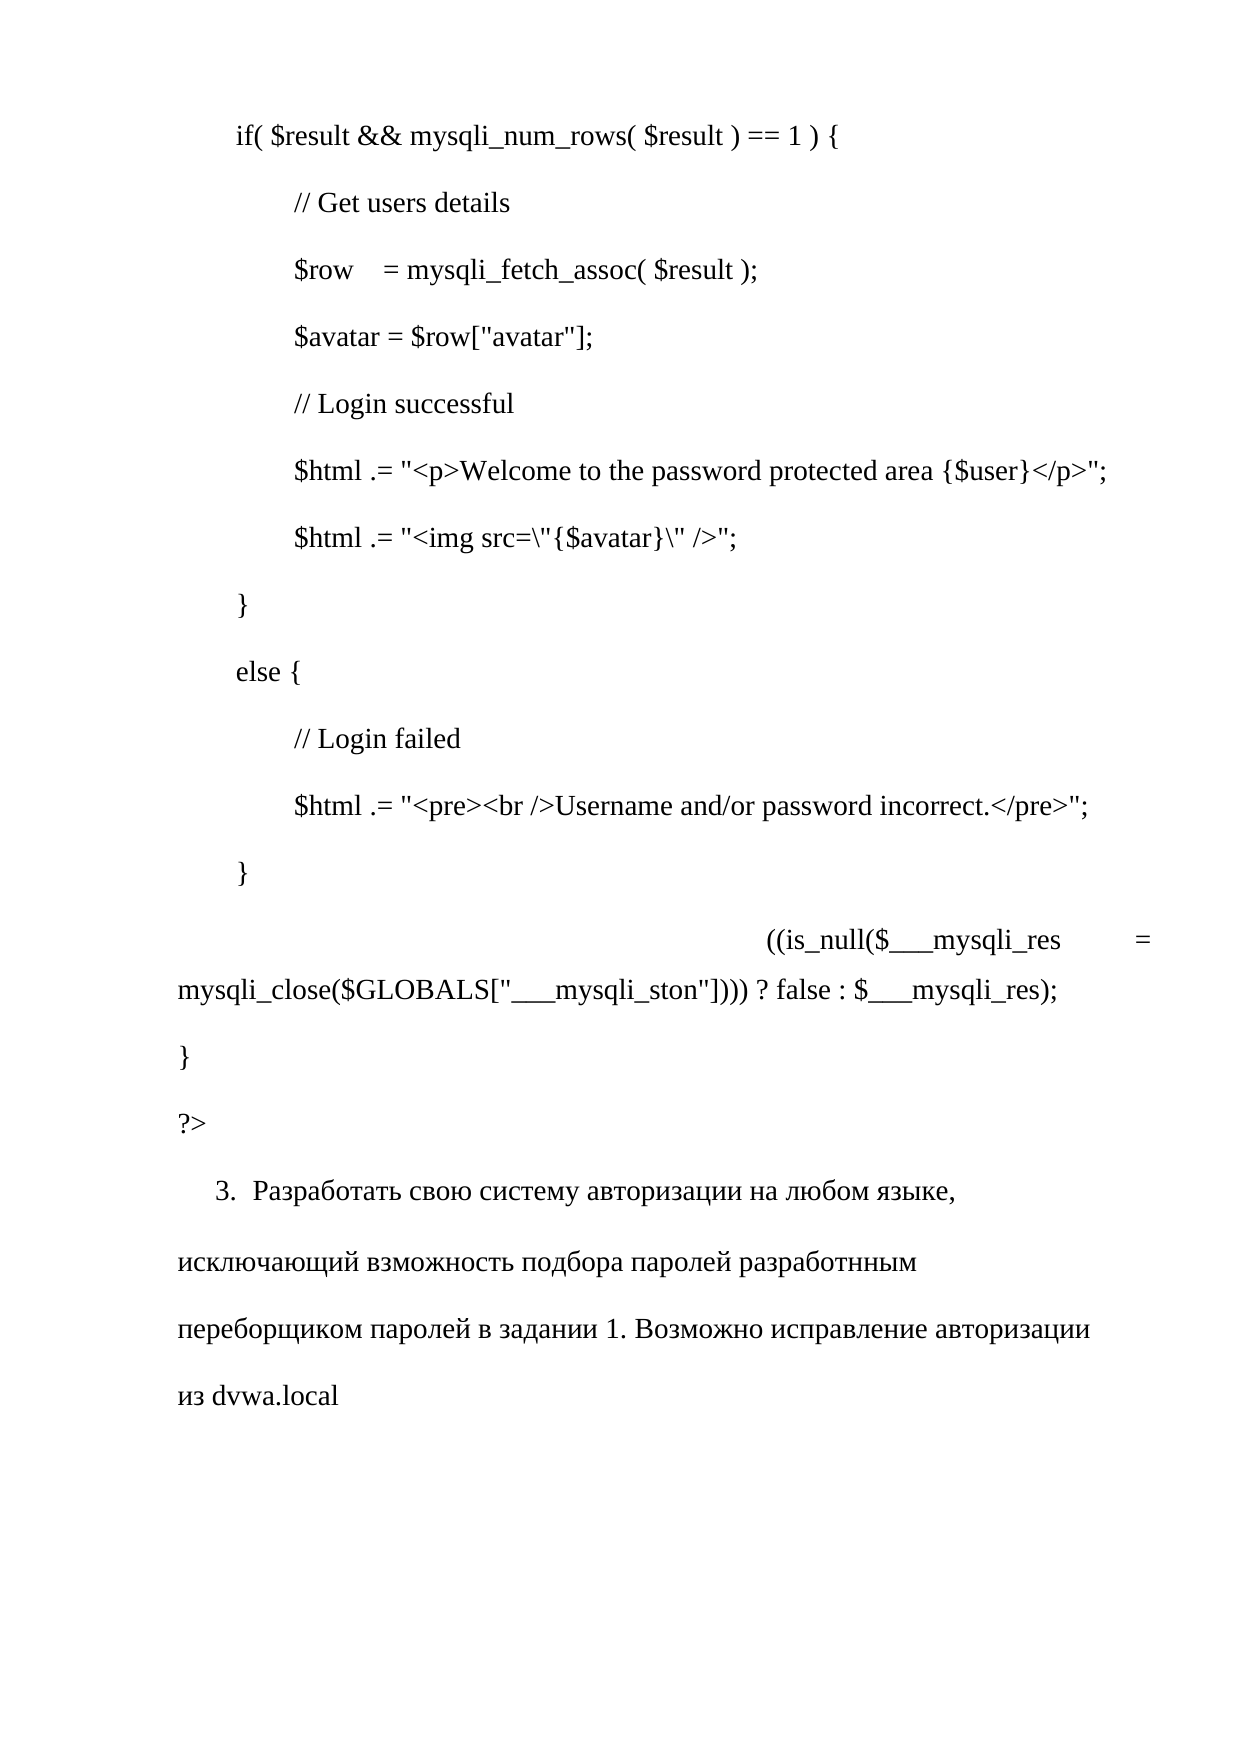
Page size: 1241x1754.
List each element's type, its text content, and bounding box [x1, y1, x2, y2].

text else { [177, 654, 1152, 687]
text ((is_null($___mysqli_res = mysqli_close($GLOBALS["___mysqli_ston"]))) ? false : $___mysqli_res); [177, 922, 1152, 1006]
text переборщиком паролей в задании 1. Возможно исправление авторизации [177, 1311, 1152, 1345]
text $html .= "<p>Welcome to the password protected area {$user}</p>"; [177, 453, 1152, 487]
text $html .= "<img src=\"{$avatar}\" />"; [177, 520, 1152, 553]
text $avatar = $row["avatar"]; [177, 319, 1152, 353]
list Разработать свою систему авторизации на любом языке, [215, 1173, 1152, 1207]
text из dvwa.local [177, 1378, 1152, 1412]
text } [177, 587, 1152, 621]
text ?> [177, 1106, 1152, 1140]
text // Get users details [177, 185, 1152, 219]
text $row = mysqli_fetch_assoc( $result ); [177, 252, 1152, 286]
text } [177, 855, 1152, 888]
text исключающий взможность подбора паролей разработнным [177, 1244, 1152, 1278]
text // Login successful [177, 386, 1152, 419]
text if( $result && mysqli_num_rows( $result ) == 1 ) { [177, 118, 1152, 152]
text // Login failed [177, 721, 1152, 754]
text } [177, 1039, 1152, 1073]
text $html .= "<pre><br />Username and/or password incorrect.</pre>"; [177, 788, 1152, 821]
